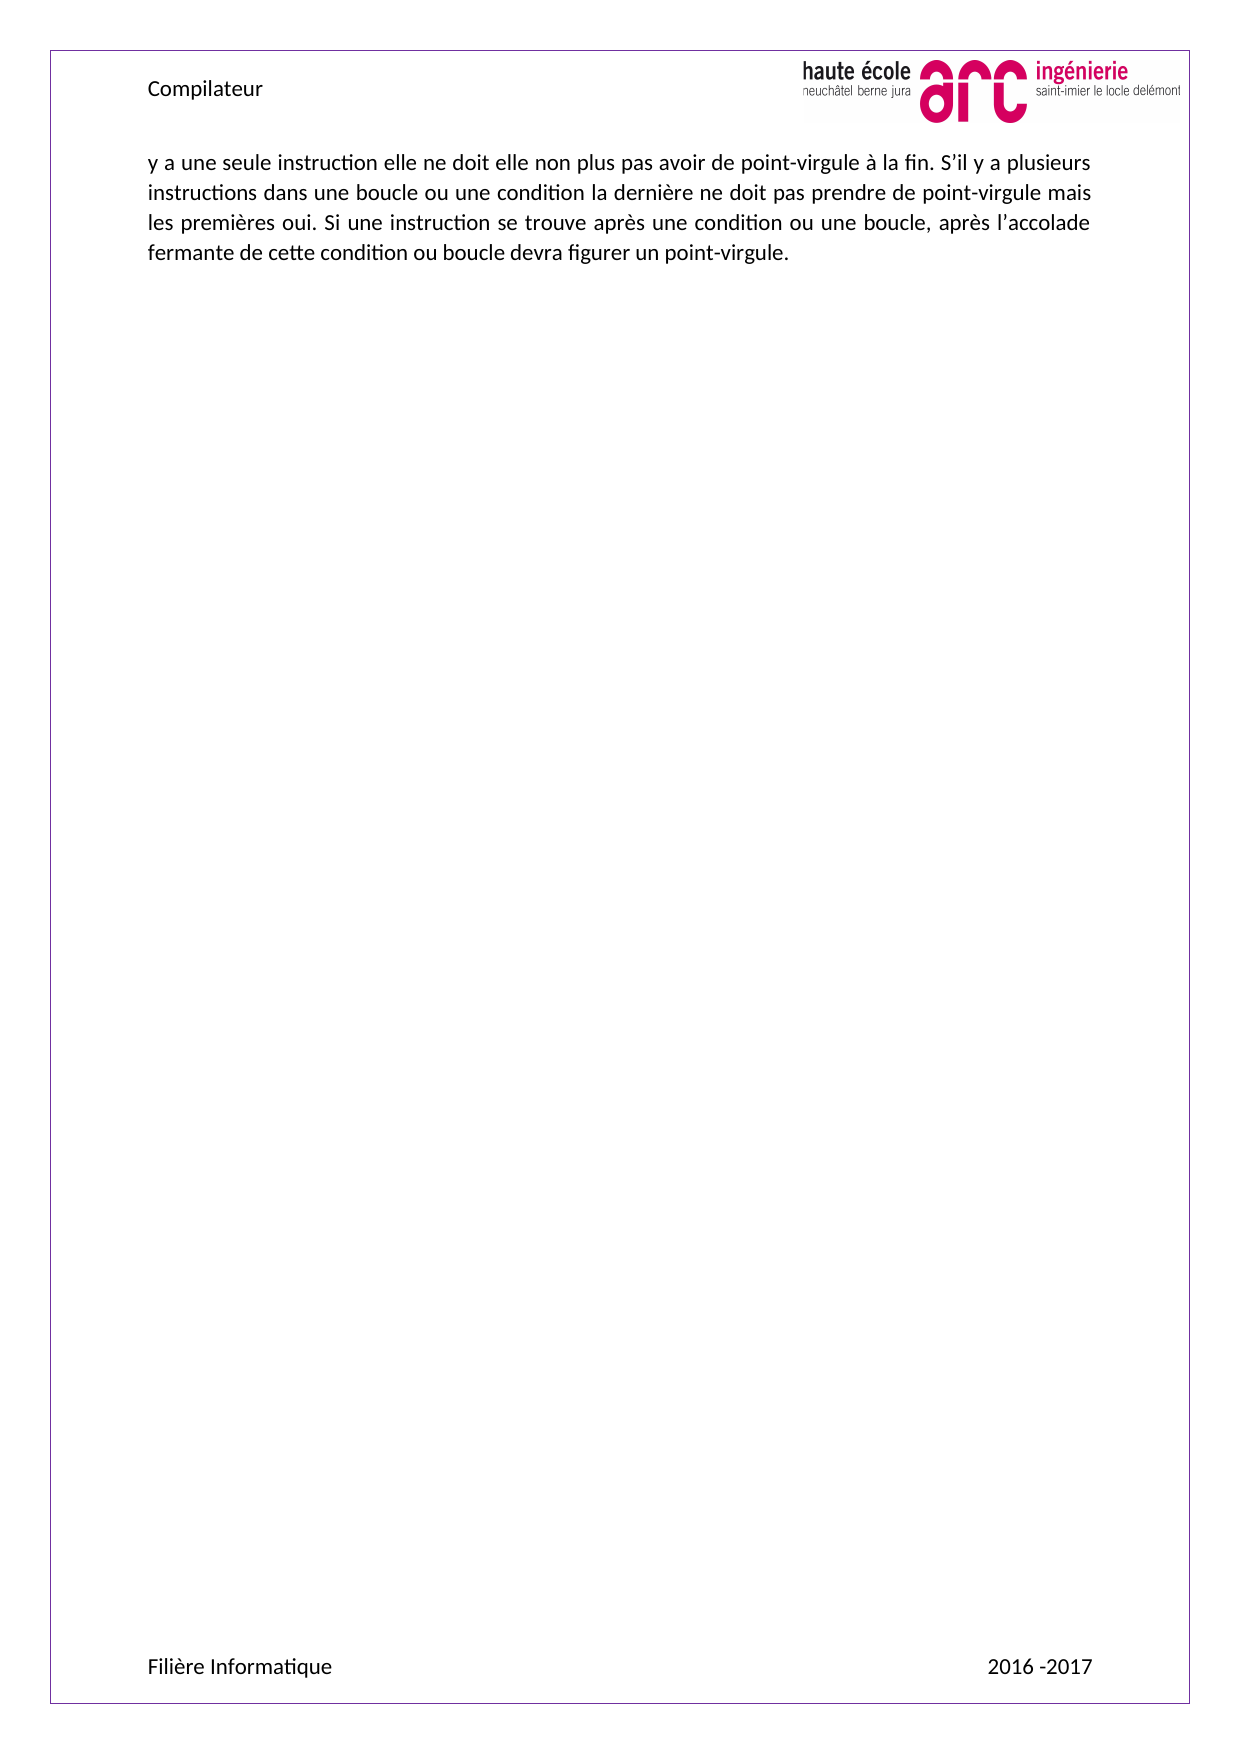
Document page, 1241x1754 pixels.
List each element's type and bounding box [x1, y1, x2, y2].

text [148, 148, 1093, 266]
picture [803, 60, 1180, 123]
